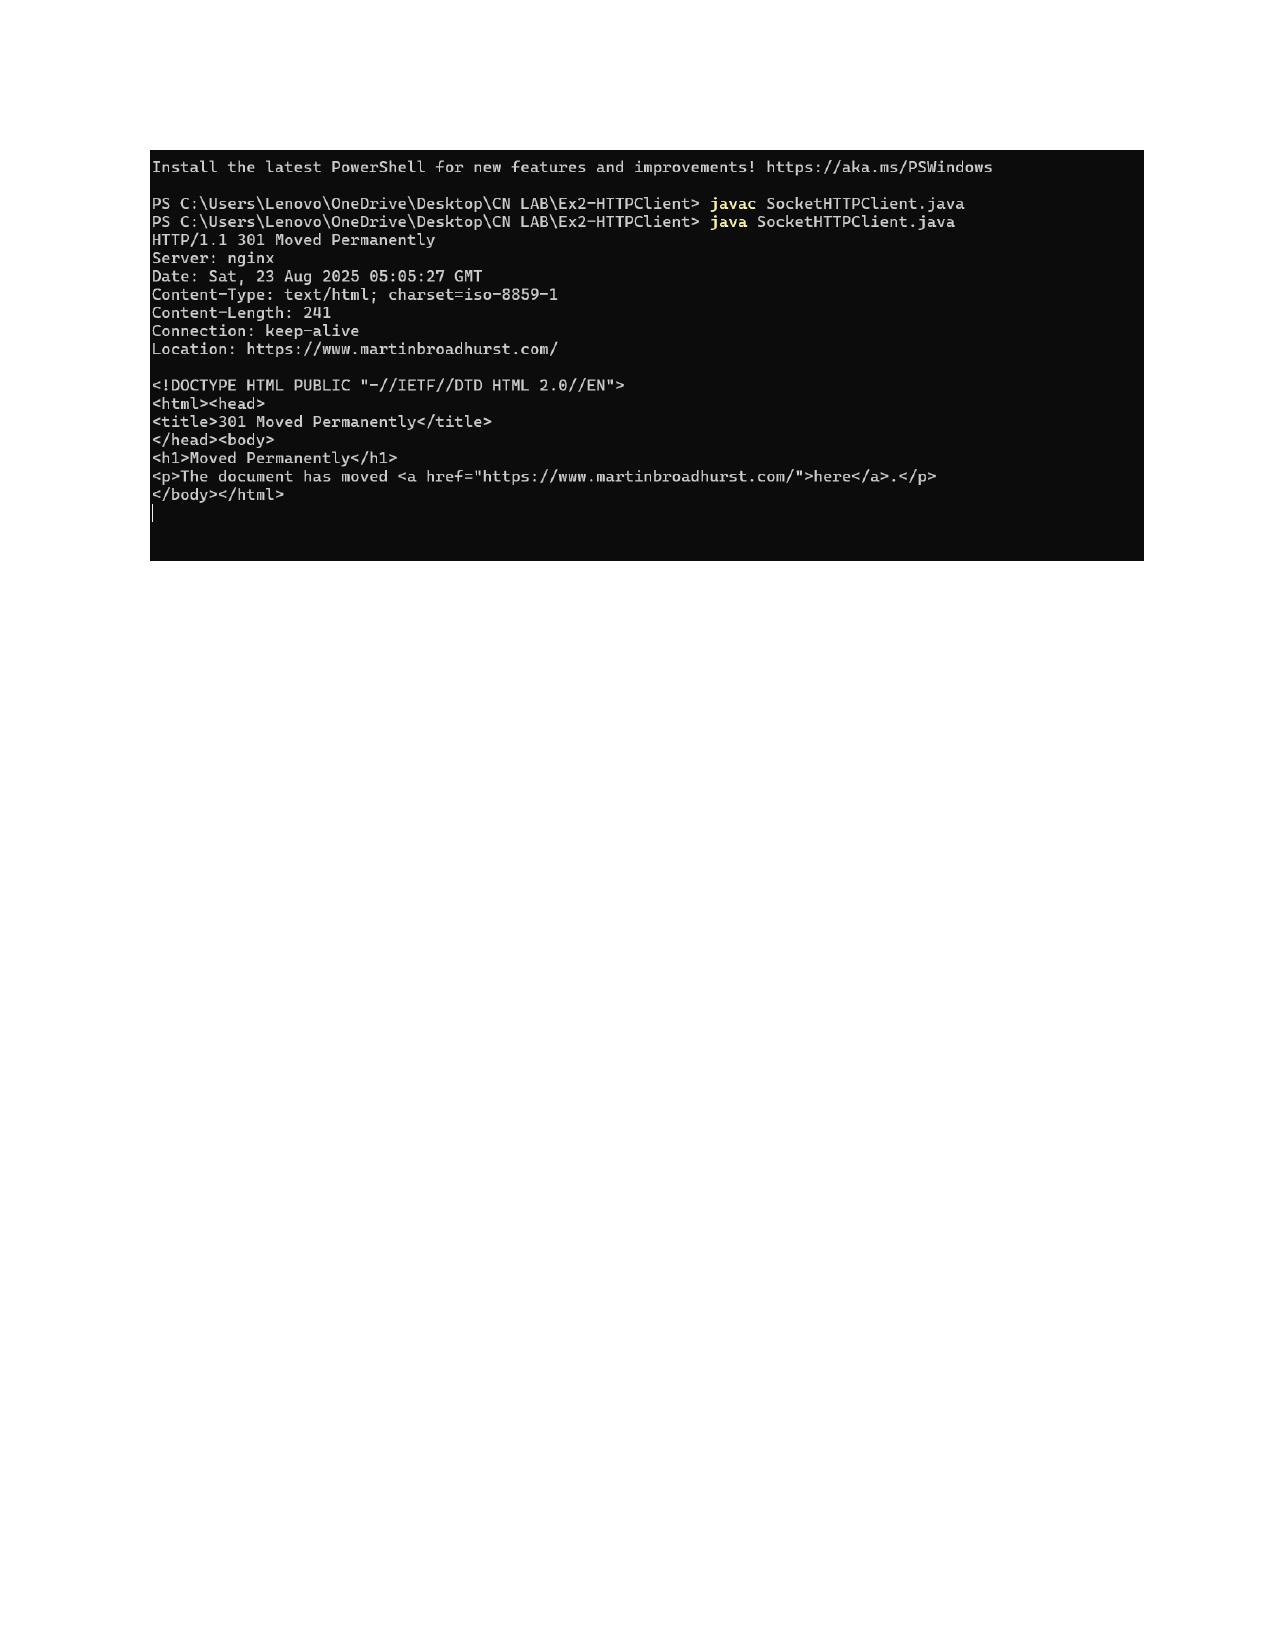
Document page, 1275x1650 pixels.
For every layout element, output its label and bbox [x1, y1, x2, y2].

picture [150, 150, 1144, 561]
